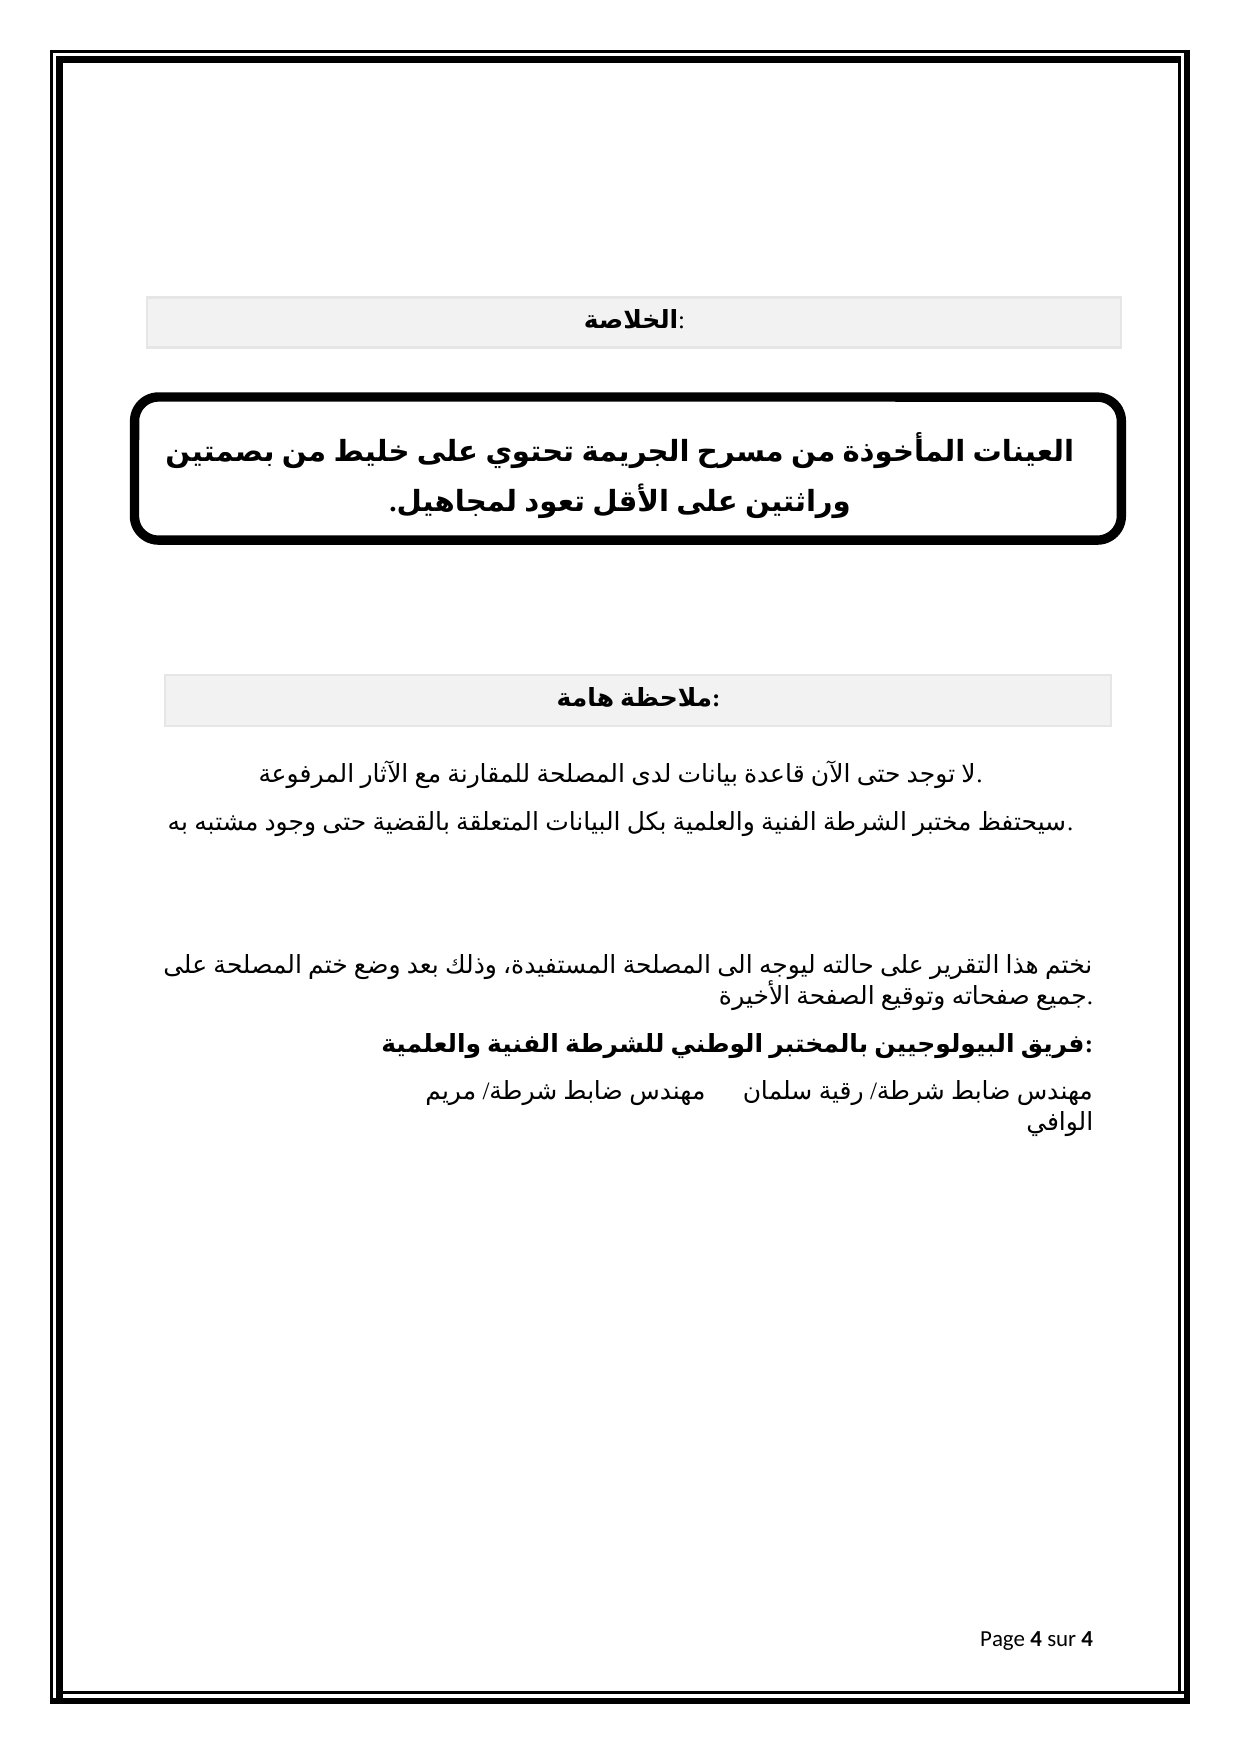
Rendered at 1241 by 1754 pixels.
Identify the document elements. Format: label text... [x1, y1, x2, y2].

text نختم هذا التقرير على حالته ليوجه الى المصلحة المستفيدة، وذلك بعد وضع ختم المصلحة على جميع صفحاته وتوقيع الصفحة الأخيرة. [147, 950, 1093, 1010]
text سيحتفظ مختبر الشرطة الفنية والعلمية بكل البيانات المتعلقة بالقضية حتى وجود مشتبه به. [147, 807, 1093, 836]
list مهندس ضابط شرطة/ رقية سلمان مهندس ضابط شرطة/ مريم الوافي [222, 1076, 1093, 1136]
text فريق البيولوجيين بالمختبر الوطني للشرطة الفنية والعلمية: [147, 1029, 1093, 1057]
text لا توجد حتى الآن قاعدة بيانات لدى المصلحة للمقارنة مع الآثار المرفوعة. [147, 759, 1093, 788]
text العينات المأخوذة من مسرح الجريمة تحتوي على خليط من بصمتين وراثتين على الأقل تعود لمجاهيل. [147, 434, 1093, 518]
